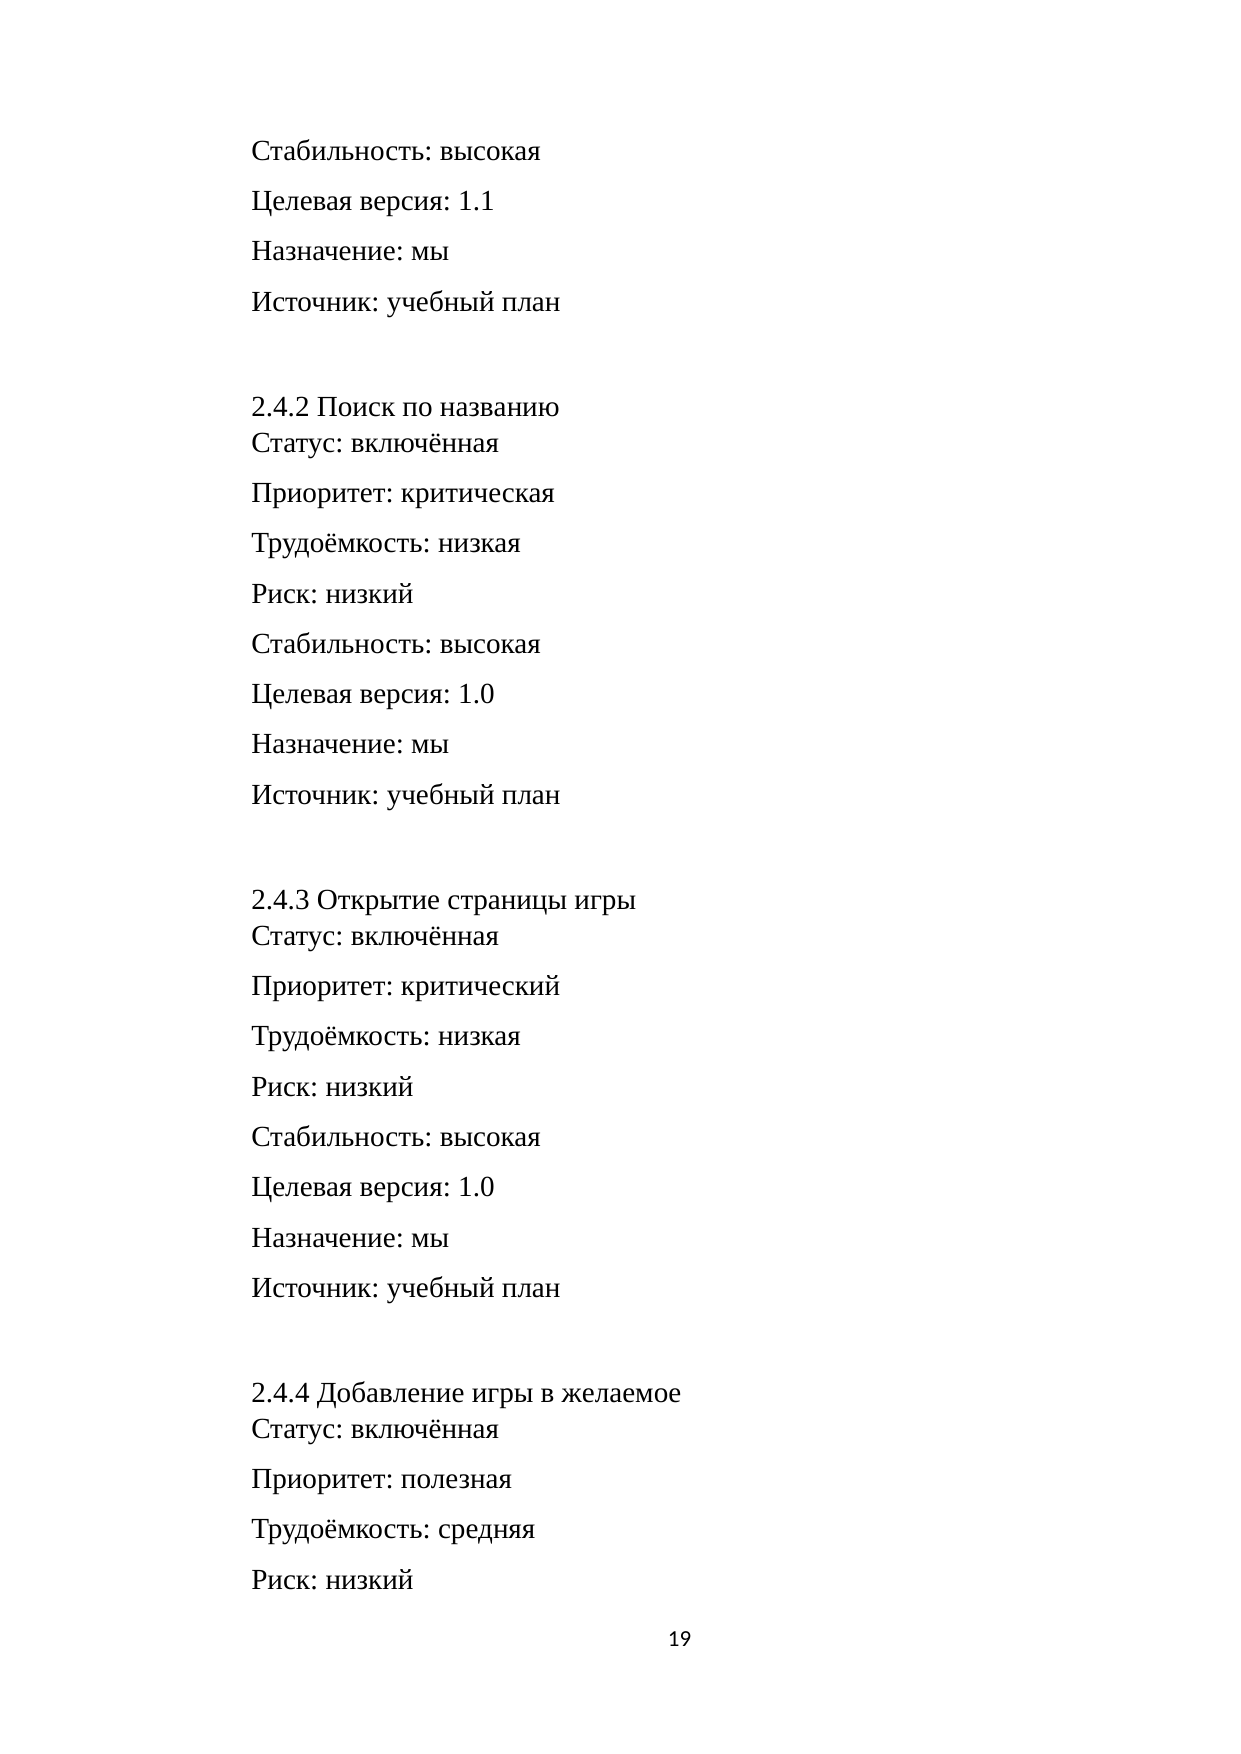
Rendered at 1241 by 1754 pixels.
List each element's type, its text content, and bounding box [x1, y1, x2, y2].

text Статус: включённая [177, 1411, 1181, 1444]
text Приоритет: полезная [177, 1461, 1181, 1495]
text Стабильность: высокая [177, 626, 1181, 659]
text Назначение: мы [177, 1220, 1181, 1253]
text Целевая версия: 1.1 [177, 183, 1181, 217]
text Назначение: мы [177, 233, 1181, 267]
text Приоритет: критическая [177, 475, 1181, 509]
text Источник: учебный план [177, 777, 1181, 811]
subtitle 2.4.3 Открытие страницы игры [251, 882, 1181, 915]
text Источник: учебный план [177, 1270, 1181, 1304]
text Назначение: мы [177, 727, 1181, 760]
text Статус: включённая [177, 425, 1181, 458]
text Трудоёмкость: низкая [177, 525, 1181, 559]
text Статус: включённая [177, 918, 1181, 951]
text Целевая версия: 1.0 [177, 676, 1181, 710]
text Целевая версия: 1.0 [177, 1169, 1181, 1203]
text Риск: низкий [177, 1562, 1181, 1596]
text Риск: низкий [177, 576, 1181, 609]
text Приоритет: критический [177, 968, 1181, 1002]
subtitle 2.4.2 Поиск по названию [251, 389, 1181, 422]
text Трудоёмкость: средняя [177, 1512, 1181, 1545]
text Трудоёмкость: низкая [177, 1018, 1181, 1052]
text Источник: учебный план [177, 284, 1181, 317]
text Стабильность: высокая [177, 133, 1181, 166]
text Стабильность: высокая [177, 1119, 1181, 1153]
text Риск: низкий [177, 1069, 1181, 1102]
subtitle 2.4.4 Добавление игры в желаемое [251, 1375, 1181, 1408]
